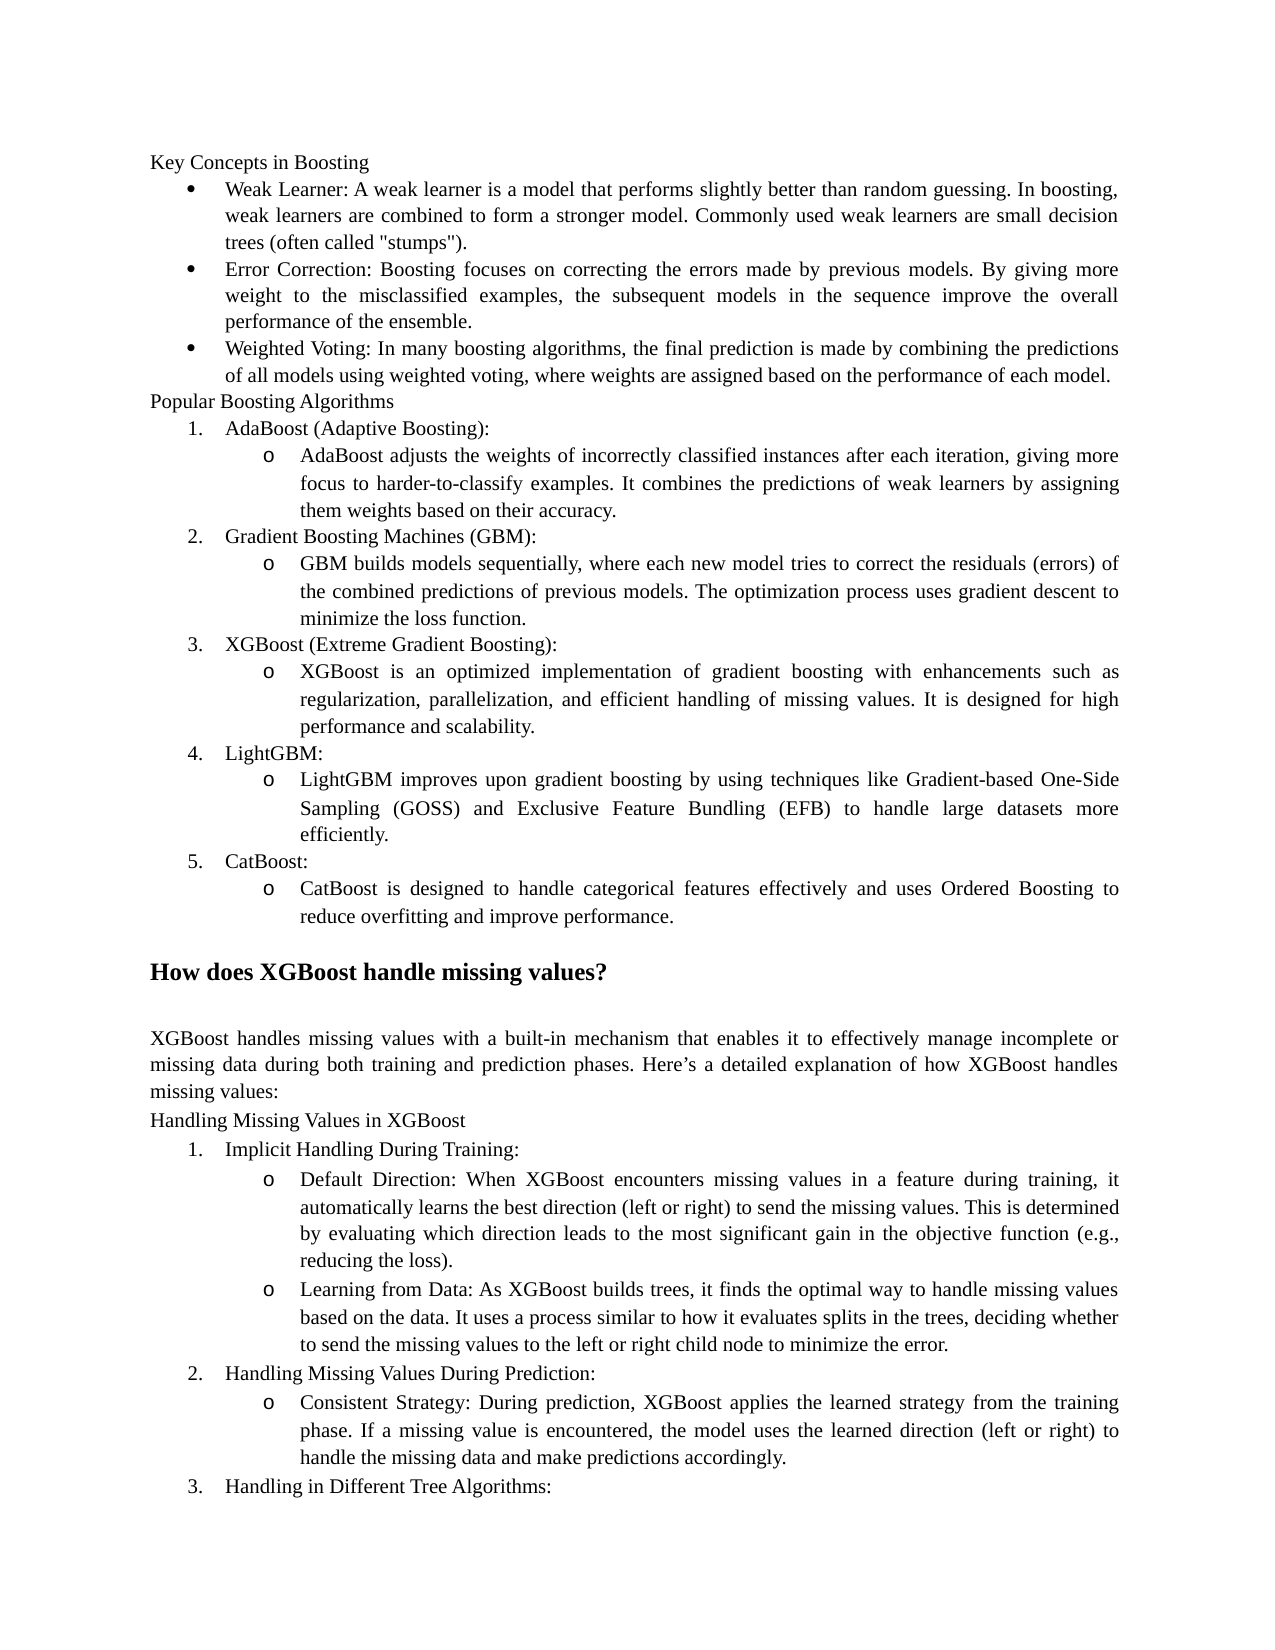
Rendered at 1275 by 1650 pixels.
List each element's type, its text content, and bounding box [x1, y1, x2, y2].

list CatBoost is designed to handle categorical features effectively and uses Ordered Boosting to reduce overfitting and improve performance. [262, 875, 1120, 928]
list Handling Missing Values During Prediction: [187, 1361, 1120, 1385]
list AdaBoost (Adaptive Boosting): [187, 416, 1120, 440]
list Default Direction: When XGBoost encounters missing values in a feature during training, it automatically learns the best direction (left or right) to send the missing values. This is determined by evaluating which direction leads to the most significant gain in the objective function (e.g., reducing the loss). [262, 1167, 1120, 1272]
list Weak Learner: A weak learner is a model that performs slightly better than random guessing. In boosting, weak learners are combined to form a stronger model. Commonly used weak learners are small decision trees (often called "stumps"). [187, 177, 1120, 254]
list AdaBoost adjusts the weights of incorrectly classified instances after each iteration, giving more focus to harder-to-classify examples. It combines the predictions of weak learners by assigning them weights based on their accuracy. [262, 443, 1120, 522]
list Weighted Voting: In many boosting algorithms, the final prediction is made by combining the predictions of all models using weighted voting, where weights are assigned based on the performance of each model. [187, 336, 1120, 387]
list Learning from Data: As XGBoost builds trees, it finds the optimal way to handle missing values based on the data. It uses a process similar to how it evaluates splits in the trees, deciding whether to send the missing values to the left or right child node to minimize the error. [262, 1277, 1120, 1356]
text How does XGBoost handle missing values? [150, 957, 1120, 986]
list Implicit Handling During Training: [187, 1137, 1120, 1161]
list Consistent Strategy: During prediction, XGBoost applies the learned strategy from the training phase. If a missing value is encountered, the model uses the learned direction (left or right) to handle the missing data and make predictions accordingly. [262, 1390, 1120, 1469]
list XGBoost is an optimized implementation of gradient boosting with enhancements such as regularization, parallelization, and efficient handling of missing values. It is designed for high performance and scalability. [262, 659, 1120, 738]
text Key Concepts in Boosting [150, 150, 1120, 174]
list GBM builds models sequentially, where each new model tries to correct the residuals (errors) of the combined predictions of previous models. The optimization process uses gradient descent to minimize the loss function. [262, 551, 1120, 630]
list Error Correction: Boosting focuses on correcting the errors made by previous models. By giving more weight to the misclassified examples, the subsequent models in the sequence improve the overall performance of the ensemble. [187, 256, 1120, 333]
list XGBoost (Extreme Gradient Boosting): [187, 632, 1120, 656]
list LightGBM: [187, 741, 1120, 764]
list Gradient Boosting Machines (GBM): [187, 524, 1120, 548]
list CatBoost: [187, 849, 1120, 873]
list Handling in Different Tree Algorithms: [187, 1474, 1120, 1498]
text XGBoost handles missing values with a built-in mechanism that enables it to effectively manage incomplete or missing data during both training and prediction phases. Here’s a detailed explanation of how XGBoost handles missing values: [150, 1026, 1120, 1103]
text Handling Missing Values in XGBoost [150, 1108, 1120, 1132]
text Popular Boosting Algorithms [150, 389, 1120, 413]
list LightGBM improves upon gradient boosting by using techniques like Gradient-based One-Side Sampling (GOSS) and Exclusive Feature Bundling (EFB) to handle large datasets more efficiently. [262, 767, 1120, 846]
